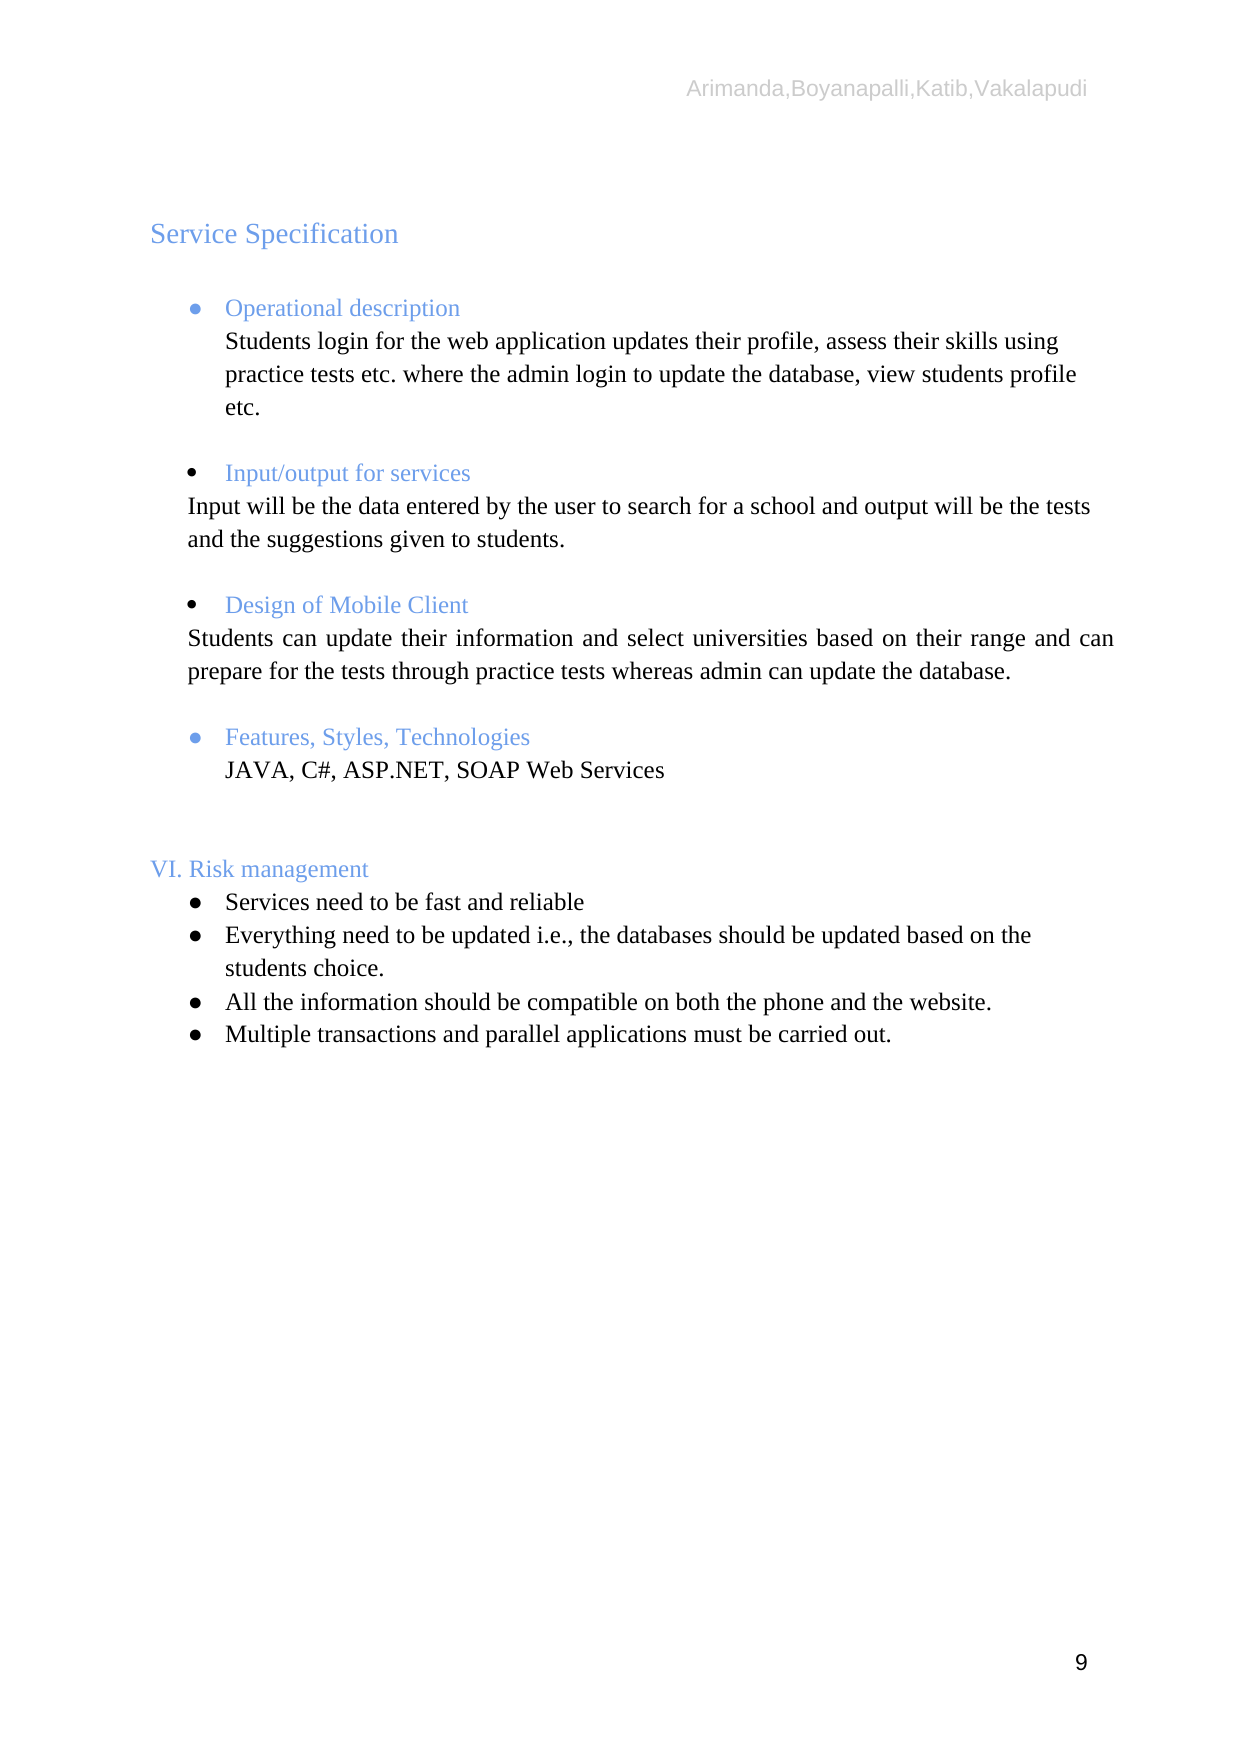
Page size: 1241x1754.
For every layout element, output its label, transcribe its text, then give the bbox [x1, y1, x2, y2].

text JAVA, C#, ASP.NET, SOAP Web Services [150, 755, 1115, 784]
text Service Specification [150, 216, 1115, 249]
list Input/output for services [187, 458, 1115, 487]
text VI. Risk management [150, 854, 1115, 883]
list Services need to be fast and reliable [188, 887, 1115, 916]
list All the information should be compatible on both the phone and the website. [188, 987, 1115, 1015]
text Input will be the data entered by the user to search for a school and output will be the tests and the suggestions given to students. [187, 491, 1115, 553]
list Design of Mobile Client [187, 590, 1115, 619]
list Operational description [188, 293, 1115, 322]
list Multiple transactions and parallel applications must be carried out. [188, 1019, 1115, 1048]
list Features, Styles, Technologies [188, 722, 1115, 751]
text Students login for the web application updates their profile, assess their skills using practice tests etc. where the admin login to update the database, view students profile etc. [225, 326, 1115, 421]
list Everything need to be updated i.e., the databases should be updated based on the students choice. [188, 921, 1115, 982]
text Students can update their information and select universities based on their range and can prepare for the tests through practice tests whereas admin can update the database. [187, 623, 1115, 685]
